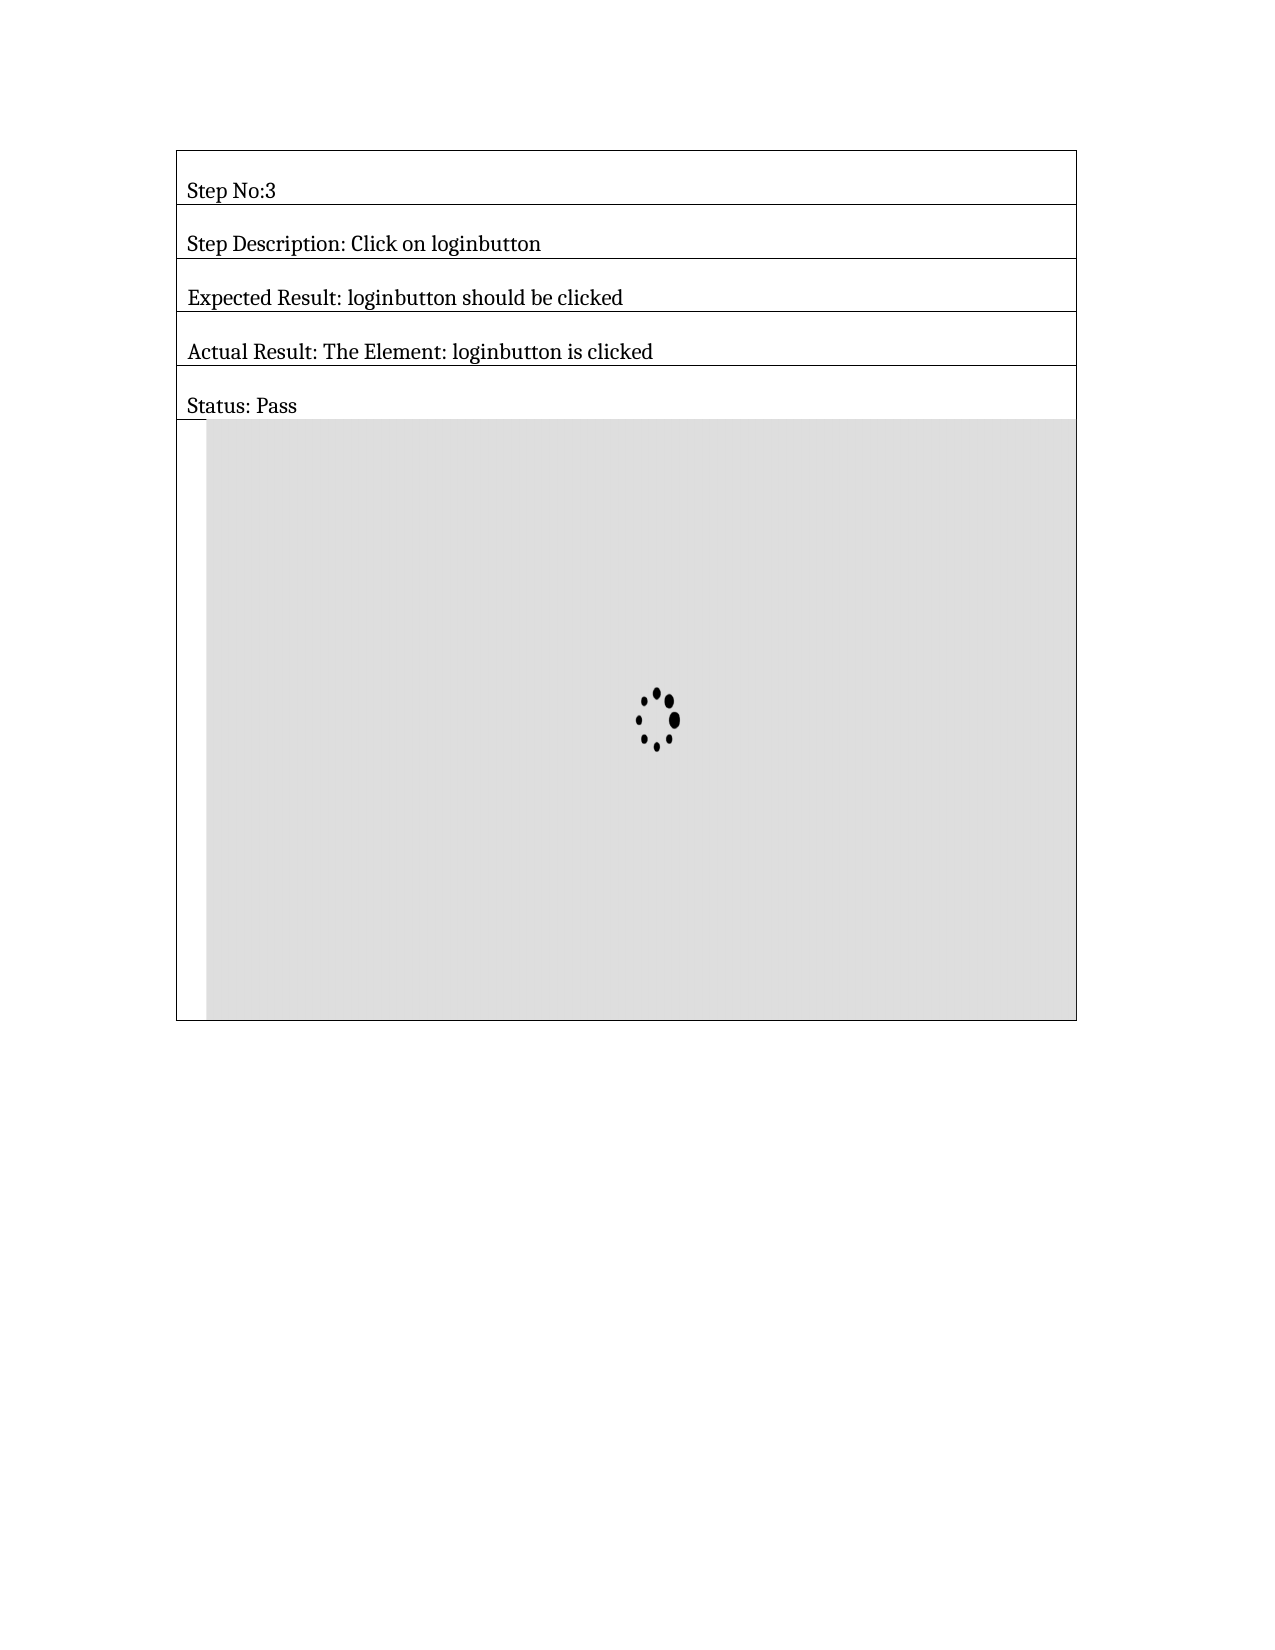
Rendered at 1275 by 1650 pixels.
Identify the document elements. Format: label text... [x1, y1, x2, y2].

table_cell Status: Pass [177, 366, 1076, 419]
table_cell Step Description: Click on loginbutton [177, 205, 1076, 257]
table_cell Expected Result: loginbutton should be clicked [177, 259, 1076, 311]
picture [206, 419, 1077, 1020]
table_cell Actual Result: The Element: loginbutton is clicked [177, 312, 1076, 365]
table_cell [177, 420, 206, 1020]
table_header Step No:3 [177, 151, 1076, 204]
